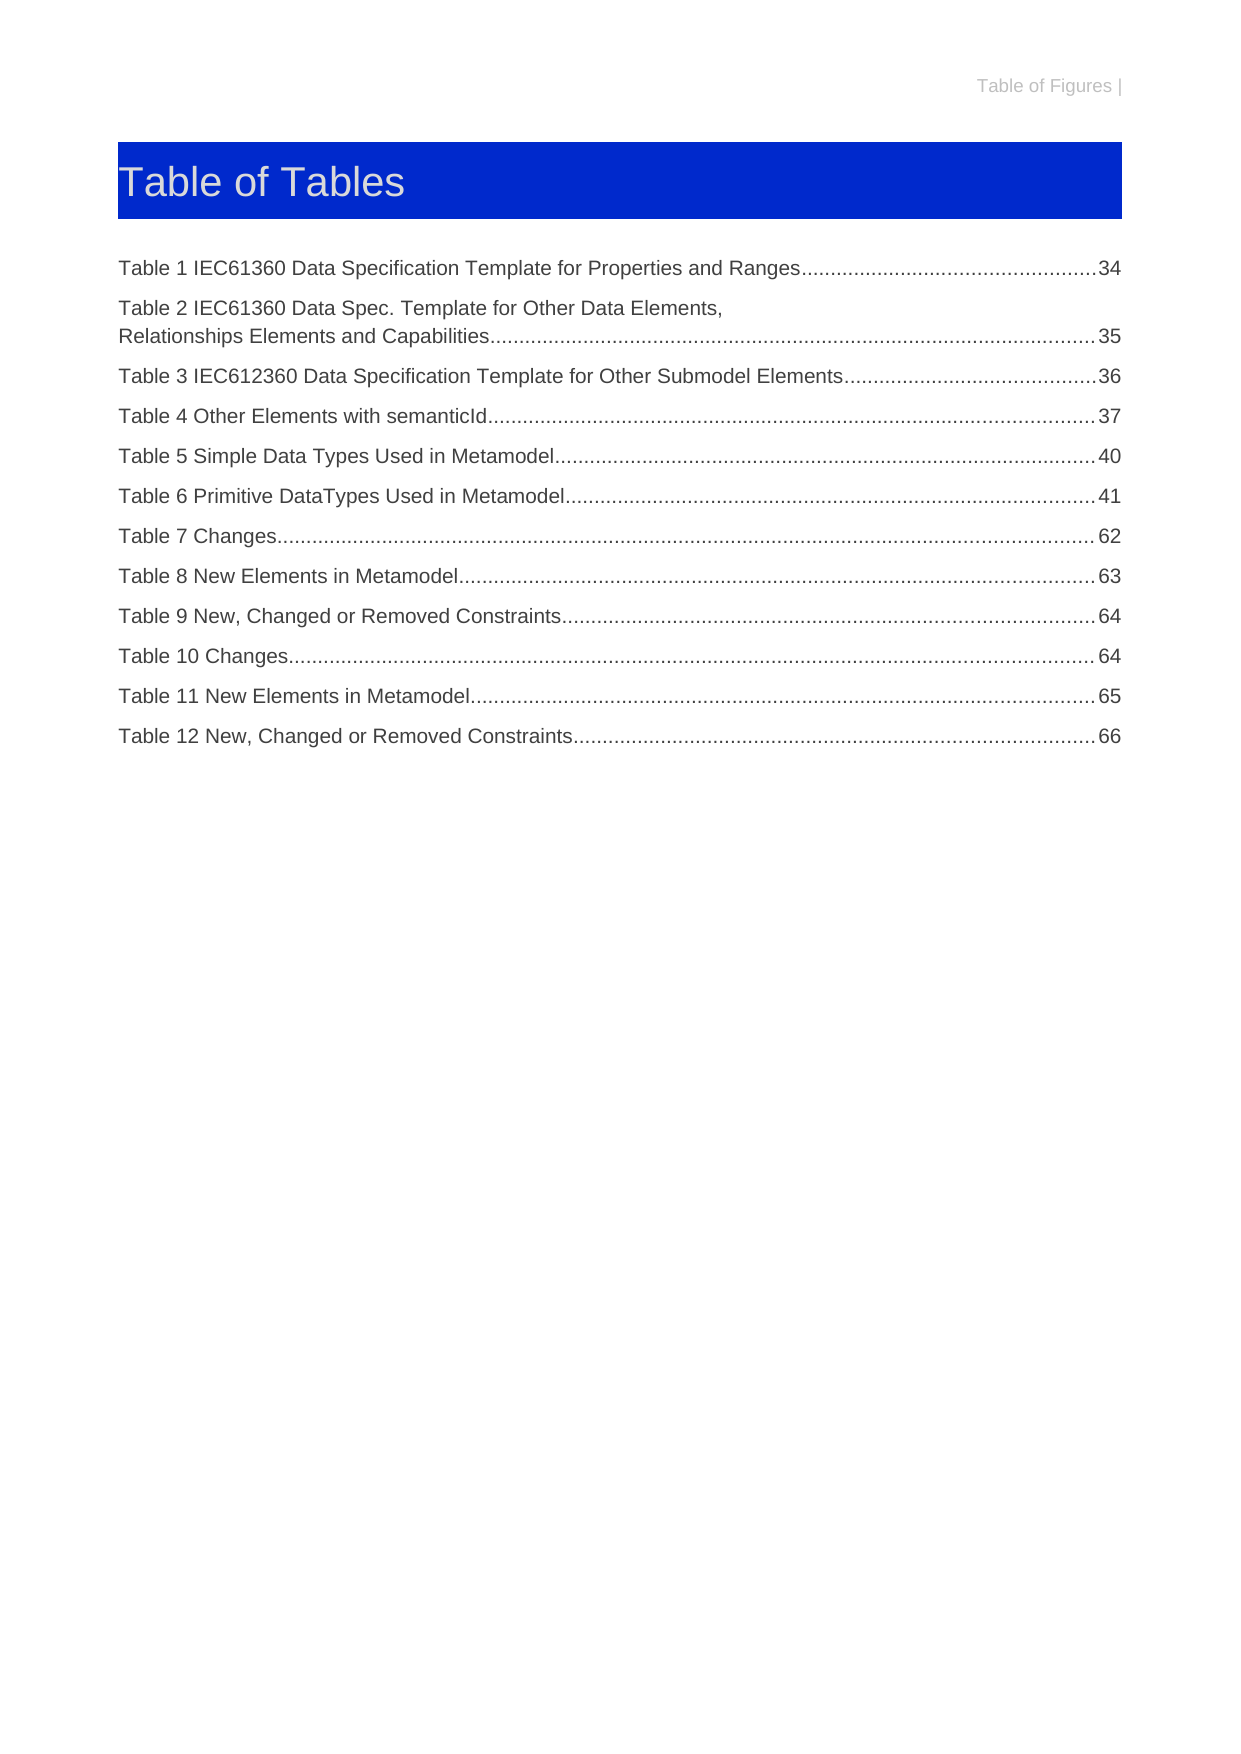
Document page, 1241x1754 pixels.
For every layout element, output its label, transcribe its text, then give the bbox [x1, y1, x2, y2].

text Table 7 Changes 62 [118, 523, 1122, 547]
text Table 2 IEC61360 Data Spec. Template for Other Data Elements, Relationships Elements and Capabilities 35 [118, 296, 1122, 347]
text Table 5 Simple Data Types Used in Metamodel 40 [118, 443, 1122, 467]
text Table 8 New Elements in Metamodel 63 [118, 563, 1122, 587]
text Table 4 Other Elements with semanticId 37 [118, 403, 1122, 427]
text Table 11 New Elements in Metamodel 65 [118, 683, 1122, 707]
text Table 10 Changes 64 [118, 643, 1122, 667]
text Table 1 IEC61360 Data Specification Template for Properties and Ranges 34 [118, 256, 1122, 280]
text Table 12 New, Changed or Removed Constraints 66 [118, 723, 1122, 747]
text Table 3 IEC612360 Data Specification Template for Other Submodel Elements 36 [118, 363, 1122, 387]
text Table 6 Primitive DataTypes Used in Metamodel 41 [118, 483, 1122, 507]
text Table of Tables [118, 155, 1122, 207]
text Table 9 New, Changed or Removed Constraints 64 [118, 603, 1122, 627]
